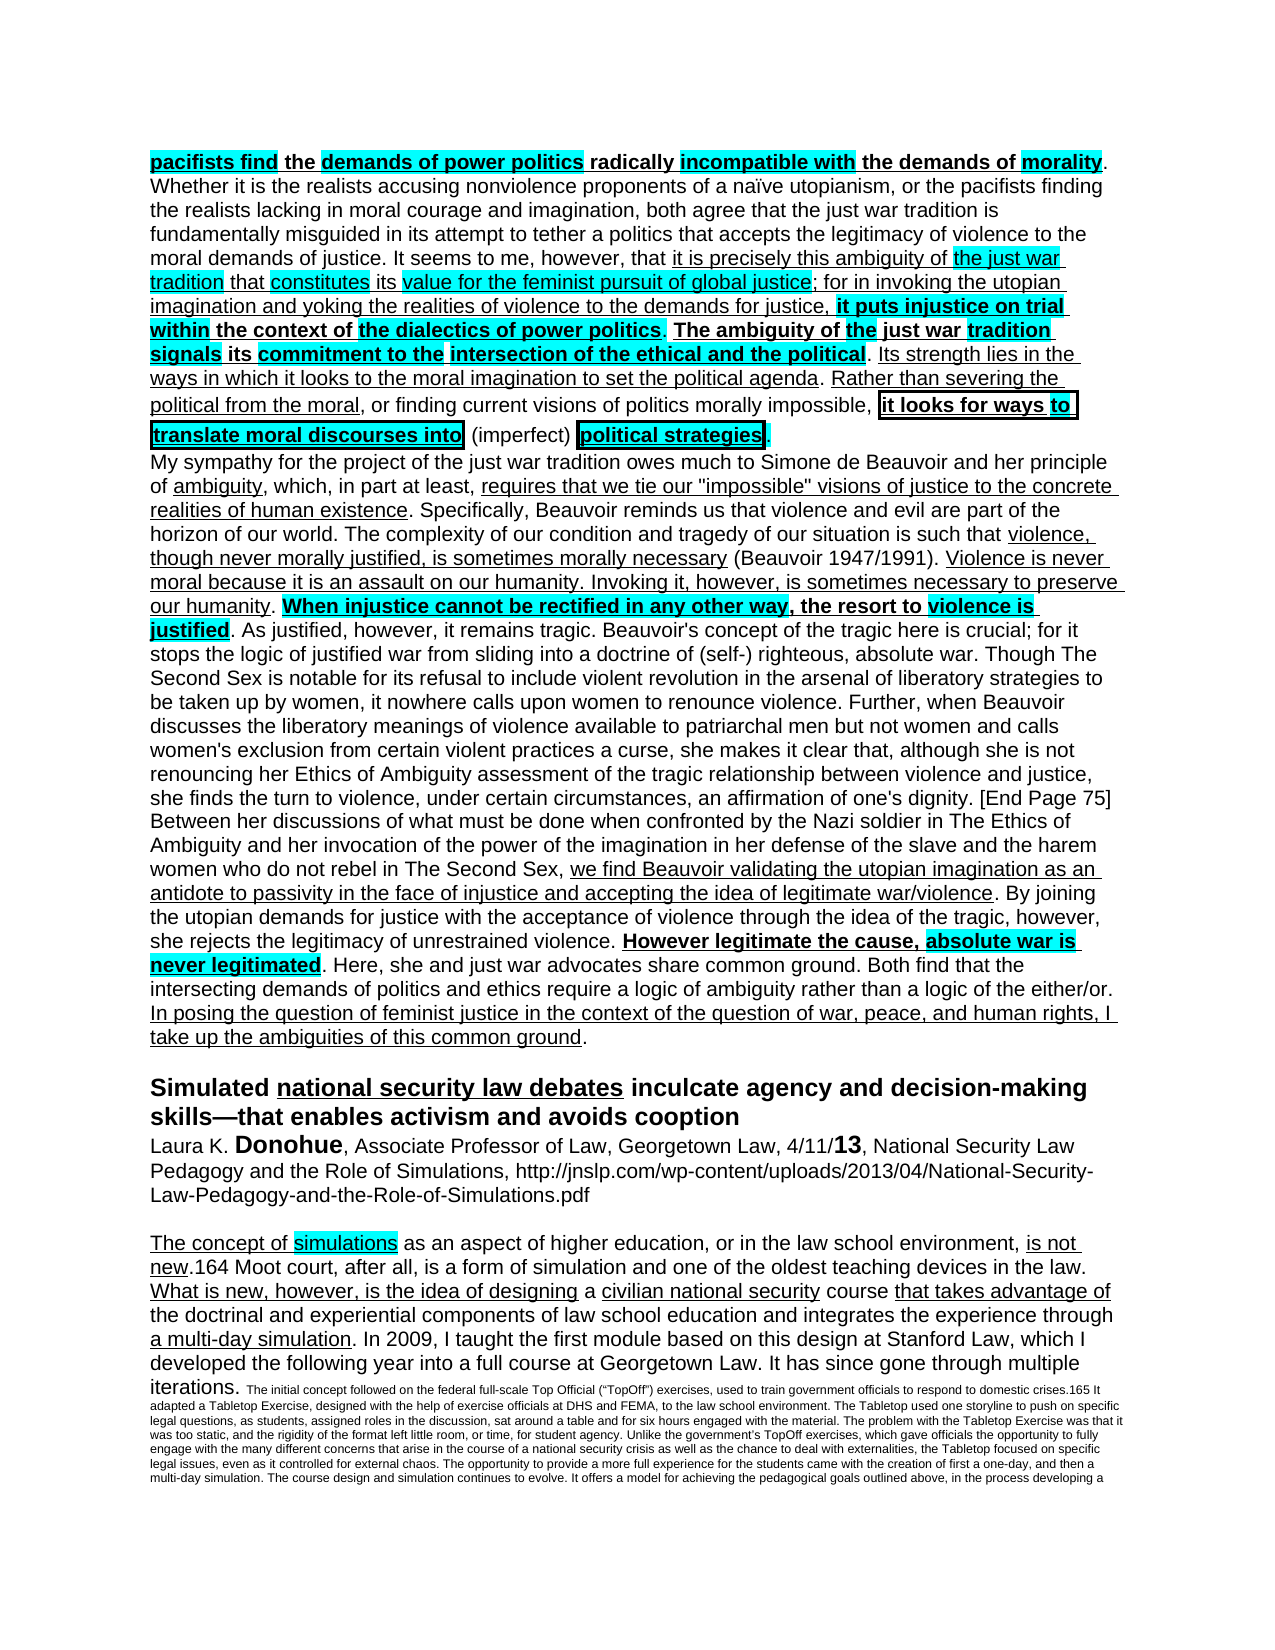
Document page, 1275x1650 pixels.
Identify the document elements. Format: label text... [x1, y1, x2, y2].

text Laura K. Donohue, Associate Professor of Law, Georgetown Law, 4/11/13, National Security Law Pedagogy and the Role of Simulations, http://jnslp.com/wp-content/uploads/2013/04/National-Security-Law-Pedagogy-and-the-Role-of-Simulations.pdf [150, 1130, 1125, 1207]
text Simulated national security law debates inculcate agency and decision-making skills—that enables activism and avoids cooption [150, 1073, 1125, 1130]
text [150, 150, 1125, 450]
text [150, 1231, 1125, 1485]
text Between her discussions of what must be done when confronted by the Nazi soldier in The Ethics of Ambiguity and her invocation of the power of the imagination in her defense of the slave and the harem women who do not rebel in The Second Sex, we find Beauvoir validating the utopian imagination as an antidote to passivity in the face of injustice and accepting the idea of legitimate war/violence. By joining the utopian demands for justice with the acceptance of violence through the idea of the tragic, however, she rejects the legitimacy of unrestrained violence. However legitimate the cause, absolute war is never legitimated. Here, she and just war advocates share common ground. Both find that the intersecting demands of politics and ethics require a logic of ambiguity rather than a logic of the either/or. In posing the question of feminist justice in the context of the question of war, peace, and human rights, I take up the ambiguities of this common ground. [150, 809, 1125, 1049]
text My sympathy for the project of the just war tradition owes much to Simone de Beauvoir and her principle of ambiguity, which, in part at least, requires that we tie our "impossible" visions of justice to the concrete realities of human existence. Specifically, Beauvoir reminds us that violence and evil are part of the horizon of our world. The complexity of our condition and tragedy of our situation is such that violence, though never morally justified, is sometimes morally necessary (Beauvoir 1947/1991). Violence is never moral because it is an assault on our humanity. Invoking it, however, is sometimes necessary to preserve our humanity. When injustice cannot be rectified in any other way, the resort to violence is justified. As justified, however, it remains tragic. Beauvoir's concept of the tragic here is crucial; for it stops the logic of justified war from sliding into a doctrine of (self-) righteous, absolute war. Though The Second Sex is notable for its refusal to include violent revolution in the arsenal of liberatory strategies to be taken up by women, it nowhere calls upon women to renounce violence. Further, when Beauvoir discusses the liberatory meanings of violence available to patriarchal men but not women and calls women's exclusion from certain violent practices a curse, she makes it clear that, although she is not renouncing her Ethics of Ambiguity assessment of the tragic relationship between violence and justice, she finds the turn to violence, under certain circumstances, an affirmation of one's dignity. [End Page 75] [150, 592, 1125, 809]
text My sympathy for the project of the just war tradition owes much to Simone de Beauvoir and her principle of ambiguity, which, in part at least, requires that we tie our "impossible" visions of justice to the concrete realities of human existence. Specifically, Beauvoir reminds us that violence and evil are part of the horizon of our world. The complexity of our condition and tragedy of our situation is such that violence, though never morally justified, is sometimes morally necessary (Beauvoir 1947/1991). Violence is never moral because it is an assault on our humanity. Invoking it, however, is sometimes necessary to preserve our humanity. When injustice cannot be rectified in any other way, the resort to violence is justified. As justified, however, it remains tragic. Beauvoir's concept of the tragic here is crucial; for it stops the logic of justified war from sliding into a doctrine of (self-) righteous, absolute war. Though The Second Sex is notable for its refusal to include violent revolution in the arsenal of liberatory strategies to be taken up by women, it nowhere calls upon women to renounce violence. Further, when Beauvoir discusses the liberatory meanings of violence available to patriarchal men but not women and calls women's exclusion from certain violent practices a curse, she makes it clear that, although she is not renouncing her Ethics of Ambiguity assessment of the tragic relationship between violence and justice, she finds the turn to violence, under certain circumstances, an affirmation of one's dignity. [End Page 75] [150, 450, 1125, 591]
